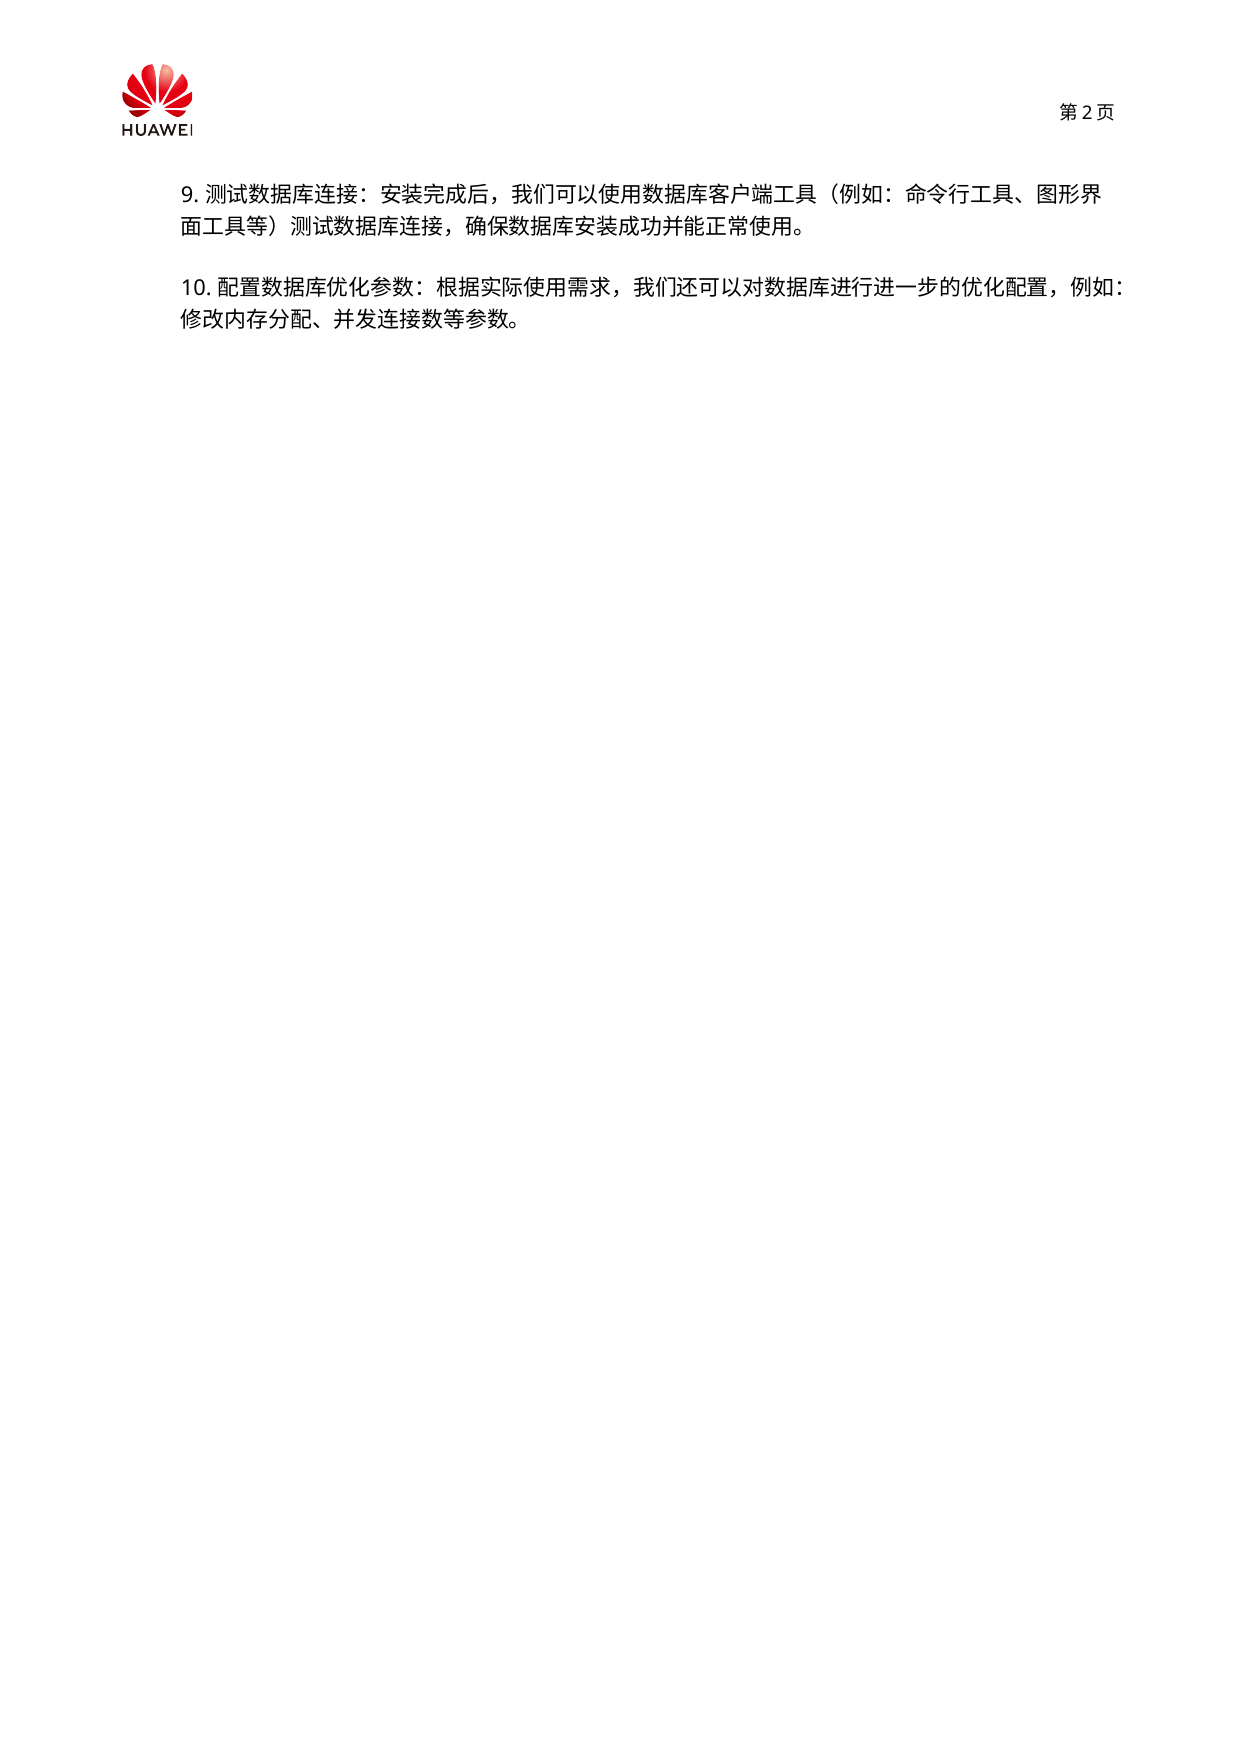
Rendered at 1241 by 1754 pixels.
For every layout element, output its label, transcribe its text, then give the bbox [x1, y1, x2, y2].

text 9. 测试数据库连接：安装完成后，我们可以使用数据库客户端工具（例如：命令行工具、图形界面工具等）测试数据库连接，确保数据库安装成功并能正常使用。 [181, 177, 1122, 241]
text 10. 配置数据库优化参数：根据实际使用需求，我们还可以对数据库进行进一步的优化配置，例如：修改内存分配、并发连接数等参数。 [181, 270, 1122, 334]
picture [122, 64, 193, 136]
